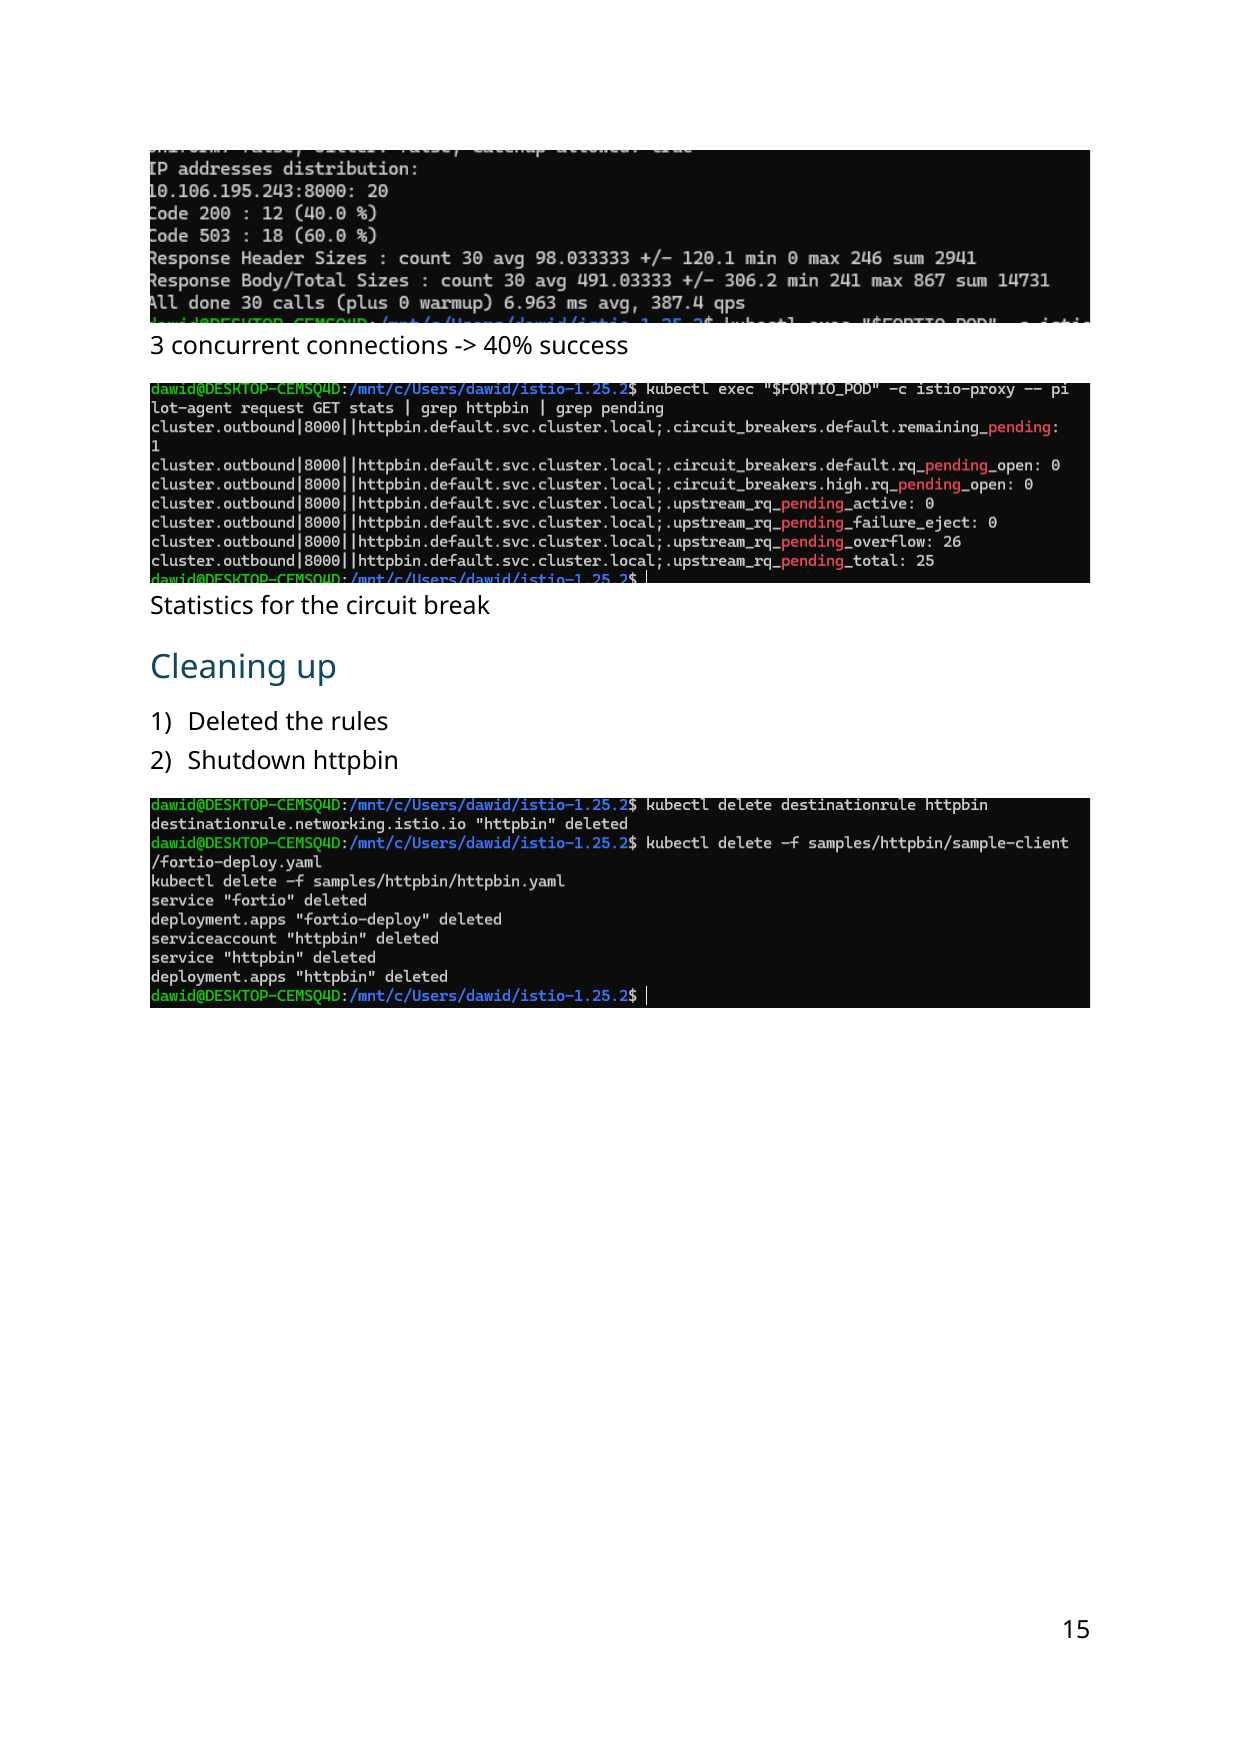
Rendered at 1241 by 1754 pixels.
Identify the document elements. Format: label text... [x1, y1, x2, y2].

subtitle Cleaning up [150, 643, 1090, 689]
picture [150, 150, 1091, 323]
list Shutdown httpbin [150, 743, 1090, 777]
text 3 concurrent connections -> 40% success [150, 323, 1090, 362]
text Statistics for the circuit break [150, 583, 1090, 622]
picture [150, 383, 1091, 583]
picture [150, 798, 1091, 1008]
list Deleted the rules [150, 704, 1090, 738]
